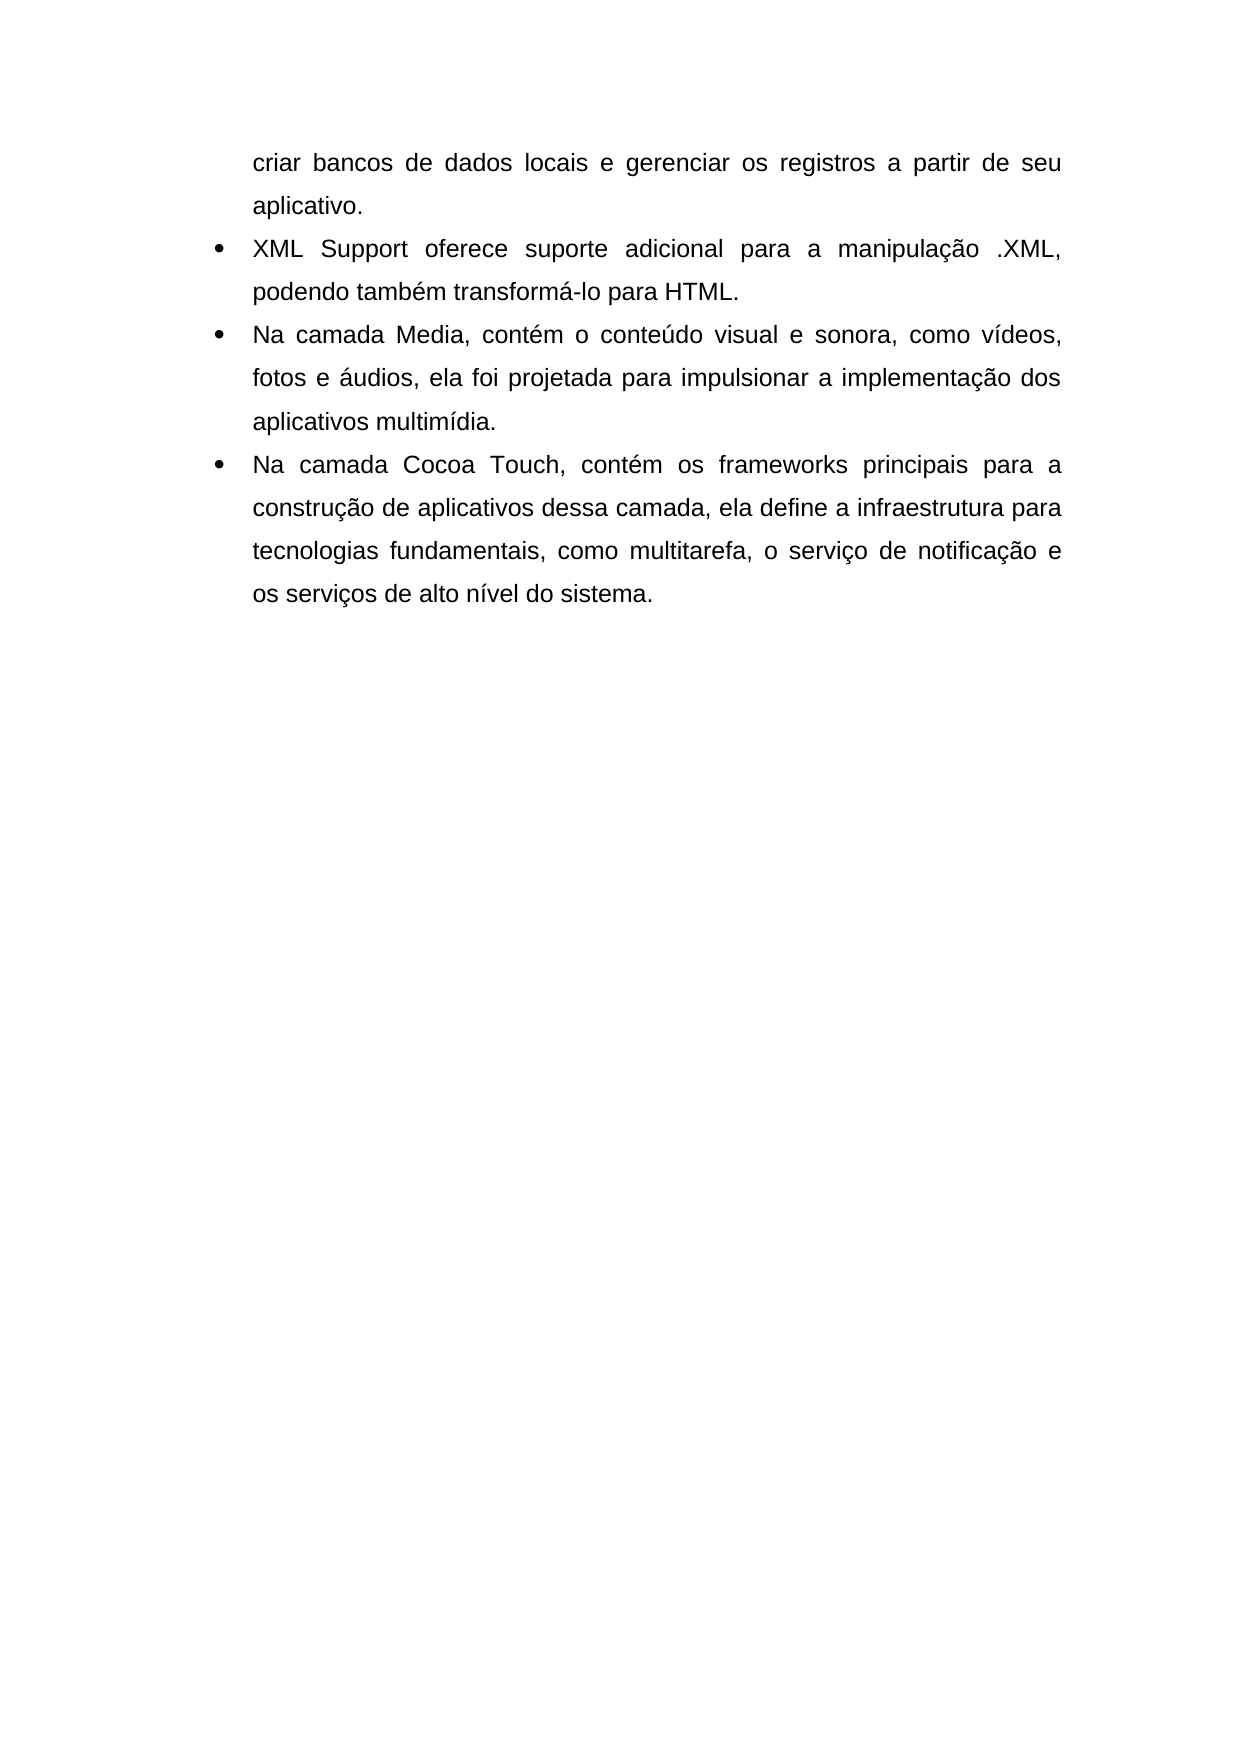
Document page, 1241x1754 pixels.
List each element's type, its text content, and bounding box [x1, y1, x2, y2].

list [215, 148, 1063, 219]
list Na camada Cocoa Touch, contém os frameworks principais para a construção de aplicativos dessa camada, ela define a infraestrutura para tecnologias fundamentais, como multitarefa, o serviço de notificação e os serviços de alto nível do sistema. [215, 450, 1063, 608]
list XML Support oferece suporte adicional para a manipulação .XML, podendo também transformá-lo para HTML. [215, 234, 1063, 306]
list Na camada Media, contém o conteúdo visual e sonora, como vídeos, fotos e áudios, ela foi projetada para impulsionar a implementação dos aplicativos multimídia. [215, 320, 1063, 435]
